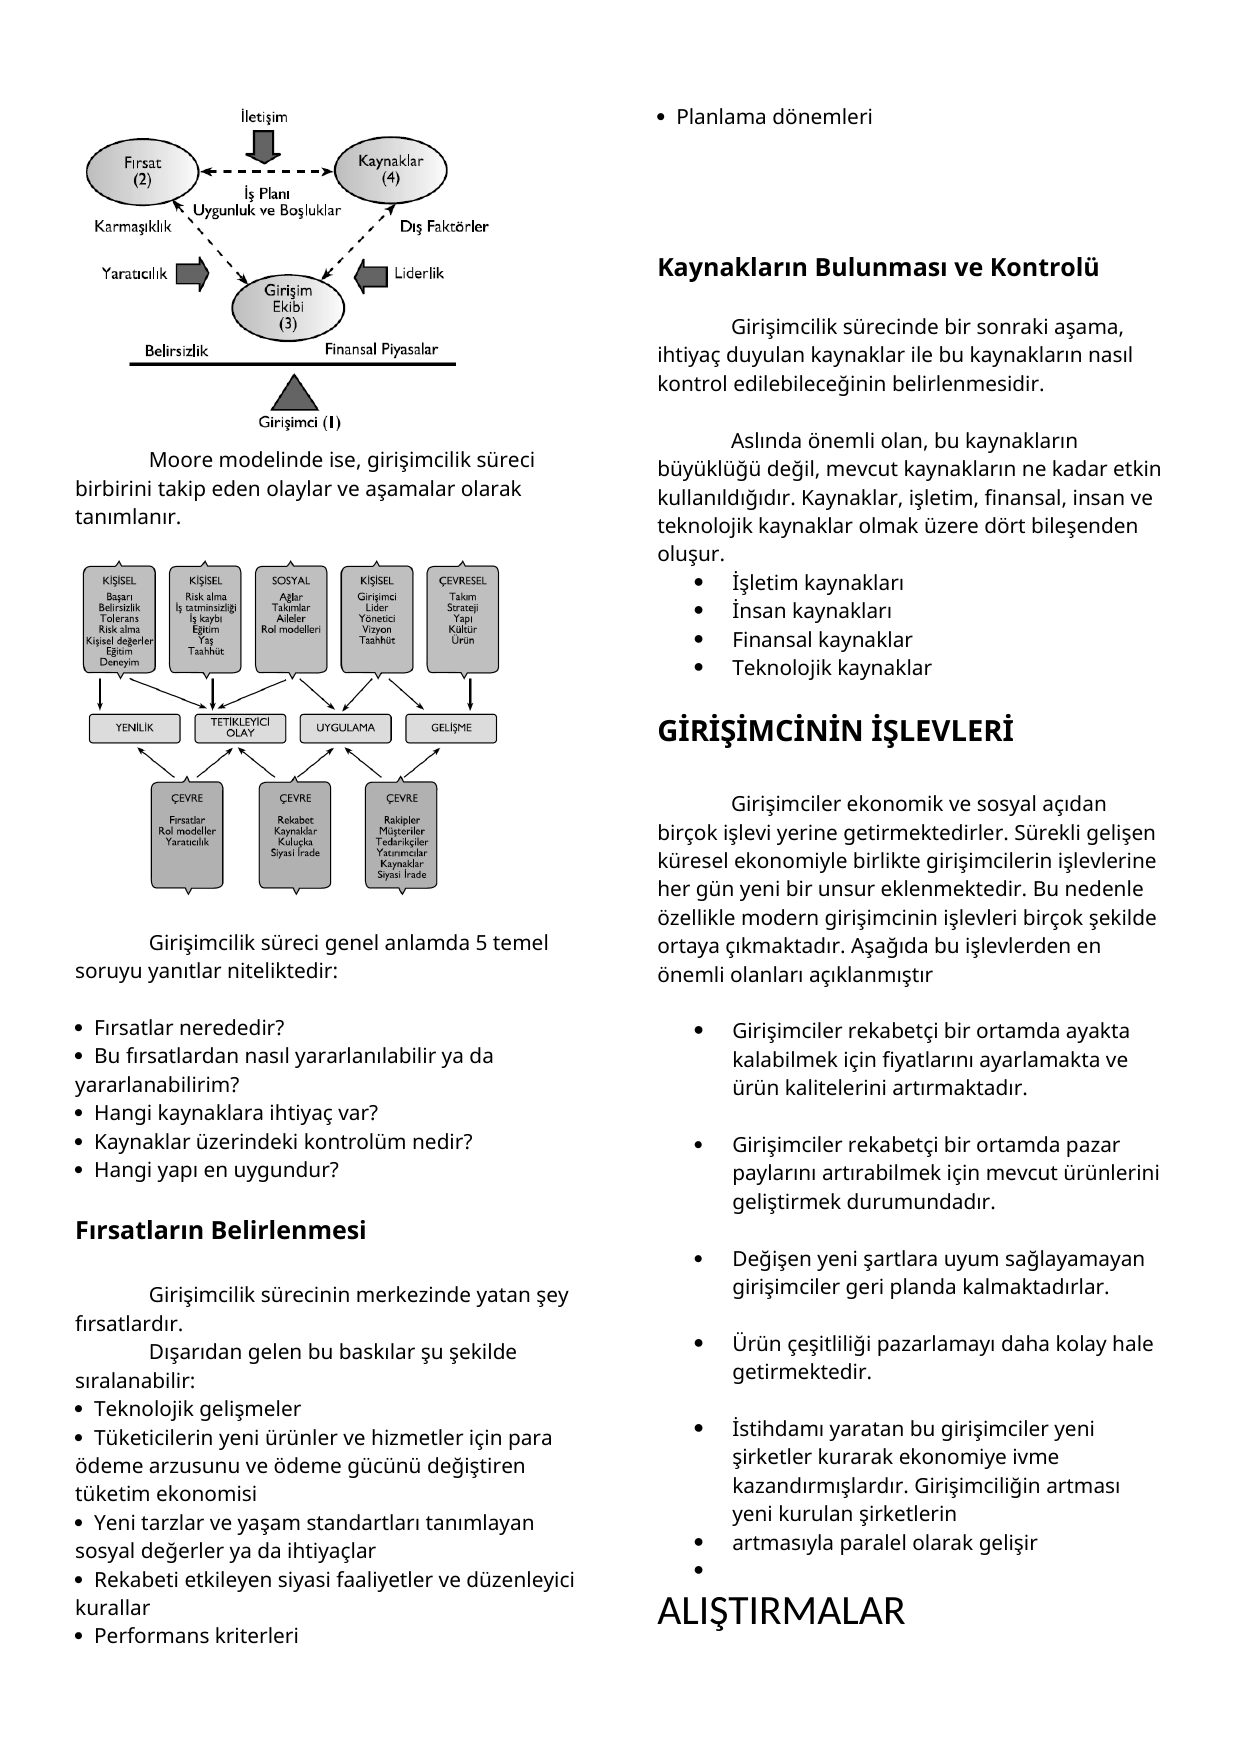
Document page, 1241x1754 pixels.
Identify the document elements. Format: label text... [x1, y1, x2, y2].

list İşletim kaynakları [694, 568, 1165, 596]
list İnsan kaynakları [694, 596, 1165, 625]
text Planlama dönemleri [657, 102, 1165, 130]
picture [75, 559, 510, 900]
text Dışarıdan gelen bu baskılar şu şekilde sıralanabilir: [75, 1337, 583, 1394]
text Aslında önemli olan, bu kaynakların büyüklüğü değil, mevcut kaynakların ne kadar etkin kullanıldığıdır. Kaynaklar, işletim, finansal, insan ve teknolojik kaynaklar olmak üzere dört bileşenden oluşur. [657, 426, 1165, 568]
text Teknolojik gelişmeler [75, 1394, 583, 1423]
text Kaynakların Bulunması ve Kontrolü [657, 249, 1165, 284]
text Rekabeti etkileyen siyasi faaliyetler ve düzenleyici kurallar [75, 1565, 583, 1622]
list Finansal kaynaklar [694, 625, 1165, 653]
text Kaynaklar üzerindeki kontrolüm nedir? [75, 1127, 583, 1155]
text Girişimcilik sürecinde bir sonraki aşama, ihtiyaç duyulan kaynaklar ile bu kaynakların nasıl kontrol edilebileceğinin belirlenmesidir. [657, 312, 1165, 397]
text GİRİŞİMCİNİN İŞLEVLERİ [657, 710, 1165, 749]
text Bu fırsatlardan nasıl yararlanılabilir ya da yararlanabilirim? [75, 1042, 583, 1098]
list artmasıyla paralel olarak gelişir [694, 1528, 1165, 1556]
text Fırsatların Belirlenmesi [75, 1212, 583, 1246]
text Girişimcilik sürecinin merkezinde yatan şey fırsatlardır. [75, 1280, 583, 1337]
text Hangi yapı en uygundur? [75, 1155, 583, 1184]
text Performans kriterleri [75, 1622, 583, 1650]
text Yeni tarzlar ve yaşam standartları tanımlayan sosyal değerler ya da ihtiyaçlar [75, 1508, 583, 1565]
text Moore modelinde ise, girişimcilik süreci birbirini takip eden olaylar ve aşamalar olarak tanımlanır. [75, 446, 583, 531]
text ALIŞTIRMALAR [657, 1584, 1165, 1635]
text Girişimcilik süreci genel anlamda 5 temel soruyu yanıtlar niteliktedir: [75, 928, 583, 985]
picture [75, 101, 510, 446]
text Fırsatlar nerededir? [75, 1013, 583, 1042]
list İstihdamı yaratan bu girişimciler yeni şirketler kurarak ekonomiye ivme kazandırmışlardır. Girişimciliğin artması yeni kurulan şirketlerin [694, 1414, 1165, 1528]
text Girişimciler ekonomik ve sosyal açıdan birçok işlevi yerine getirmektedirler. Sürekli gelişen küresel ekonomiyle birlikte girişimcilerin işlevlerine her gün yeni bir unsur eklenmektedir. Bu nedenle özellikle modern girişimcinin işlevleri birçok şekilde ortaya çıkmaktadır. Aşağıda bu işlevlerden en önemli olanları açıklanmıştır [657, 789, 1165, 988]
text Tüketicilerin yeni ürünler ve hizmetler için para ödeme arzusunu ve ödeme gücünü değiştiren tüketim ekonomisi [75, 1423, 583, 1508]
list Girişimciler rekabetçi bir ortamda ayakta kalabilmek için fiyatlarını ayarlamakta ve ürün kalitelerini artırmaktadır. [694, 1017, 1165, 1102]
list Teknolojik kaynaklar [694, 653, 1165, 682]
text Hangi kaynaklara ihtiyaç var? [75, 1098, 583, 1127]
list Değişen yeni şartlara uyum sağlayamayan girişimciler geri planda kalmaktadırlar. [694, 1244, 1165, 1301]
list Ürün çeşitliliği pazarlamayı daha kolay hale getirmektedir. [694, 1329, 1165, 1386]
list Girişimciler rekabetçi bir ortamda pazar paylarını artırabilmek için mevcut ürünlerini geliştirmek durumundadır. [694, 1130, 1165, 1215]
